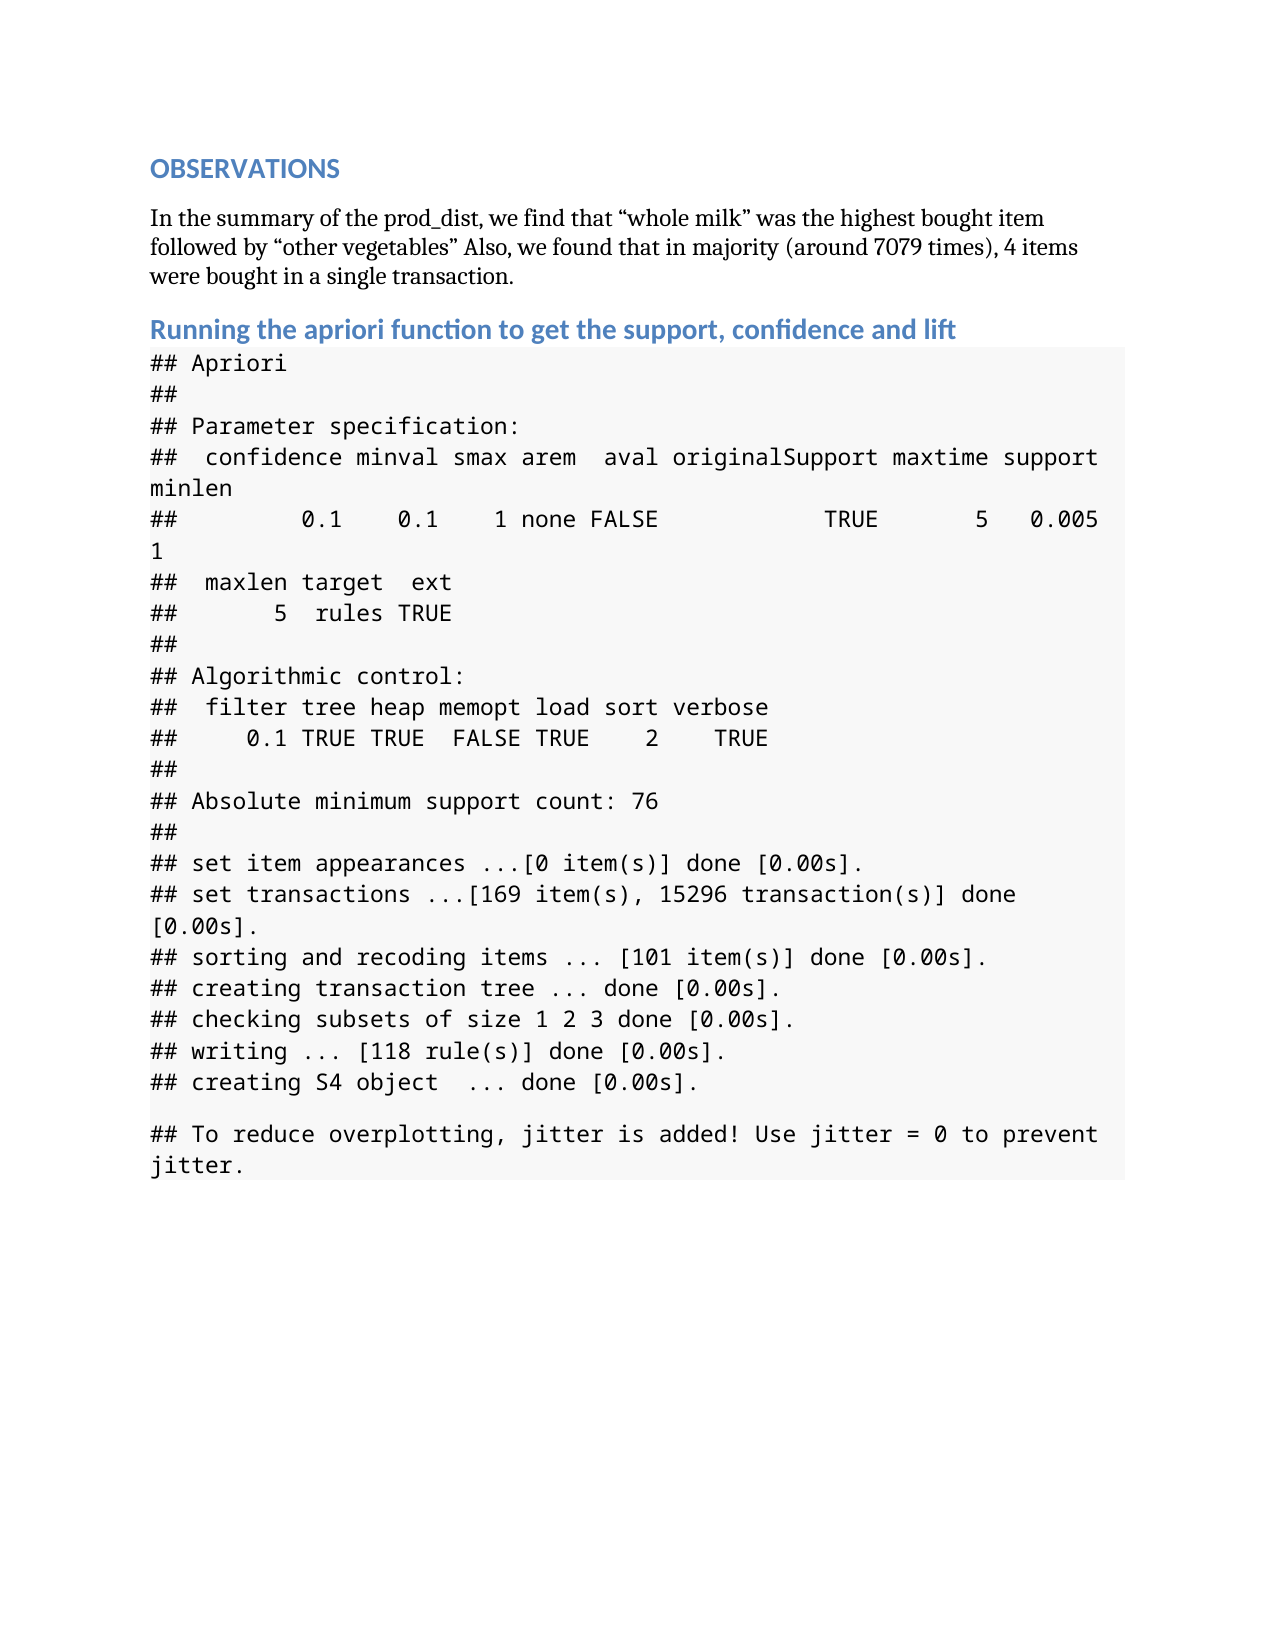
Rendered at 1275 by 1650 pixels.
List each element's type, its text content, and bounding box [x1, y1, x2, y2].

text ## Apriori ## ## Parameter specification: ## confidence minval smax arem aval originalSupport maxtime support minlen ## 0.1 0.1 1 none FALSE TRUE 5 0.005 1 ## maxlen target ext ## 5 rules TRUE ## ## Algorithmic control: ## filter tree heap memopt load sort verbose ## 0.1 TRUE TRUE FALSE TRUE 2 TRUE ## ## Absolute minimum support count: 76 ## ## set item appearances ...[0 item(s)] done [0.00s]. ## set transactions ...[169 item(s), 15296 transaction(s)] done [0.00s]. ## sorting and recoding items ... [101 item(s)] done [0.00s]. ## creating transaction tree ... done [0.00s]. ## checking subsets of size 1 2 3 done [0.00s]. ## writing ... [118 rule(s)] done [0.00s]. ## creating S4 object ... done [0.00s]. [150, 347, 1125, 1097]
text ## To reduce overplotting, jitter is added! Use jitter = 0 to prevent jitter. [150, 1118, 1125, 1180]
subtitle OBSERVATIONS [150, 150, 1125, 186]
subtitle Running the apriori function to get the support, confidence and lift [150, 311, 1125, 347]
text In the summary of the prod_dist, we find that “whole milk” was the highest bought item followed by “other vegetables” Also, we found that in majority (around 7079 times), 4 items were bought in a single transaction. [150, 204, 1125, 291]
